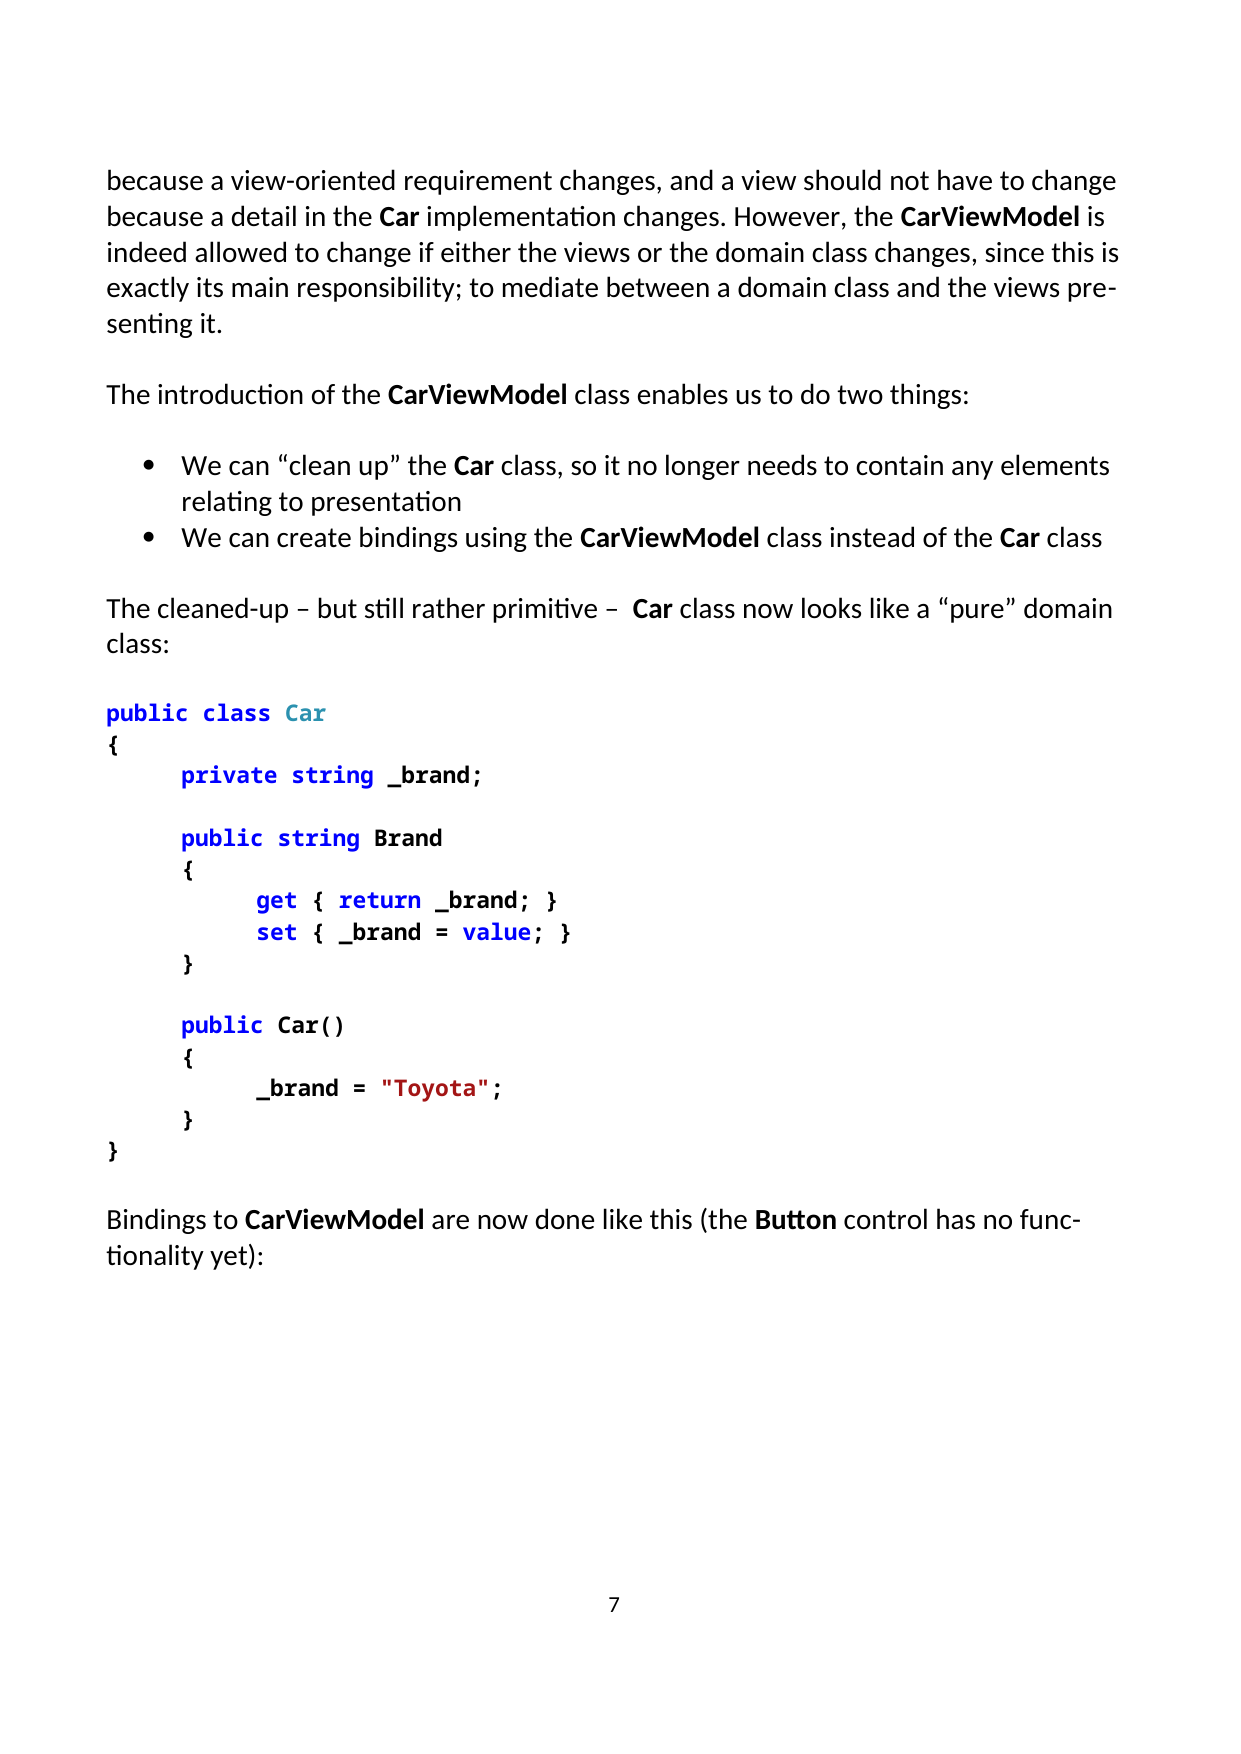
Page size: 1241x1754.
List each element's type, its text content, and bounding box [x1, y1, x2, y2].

text The introduction of the CarViewModel class enables us to do two things: [106, 376, 1121, 412]
text } [181, 947, 1121, 978]
text _brand = "Toyota"; [181, 1072, 1121, 1103]
list We can create bindings using the CarViewModel class instead of the Car class [144, 519, 1121, 554]
text { [106, 1041, 1121, 1072]
list We can “clean up” the Car class, so it no longer needs to contain any elements relating to presentation [144, 447, 1121, 519]
text { [106, 853, 1121, 884]
text set { _brand = value; } [181, 916, 1121, 947]
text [106, 162, 1121, 341]
text The cleaned-up – but still rather primitive – Car class now looks like a “pure” domain class: [106, 590, 1121, 661]
text public Car() [106, 1009, 1121, 1041]
text private string _brand; [106, 759, 1121, 791]
text } [106, 1134, 1121, 1166]
text public class Car [106, 697, 1121, 728]
text { [106, 728, 1121, 759]
text get { return _brand; } [181, 884, 1121, 916]
text } [106, 1103, 1121, 1134]
text public string Brand [106, 822, 1121, 853]
text Bindings to CarViewModel are now done like this (the Button control has no functionality yet): [106, 1201, 1121, 1272]
